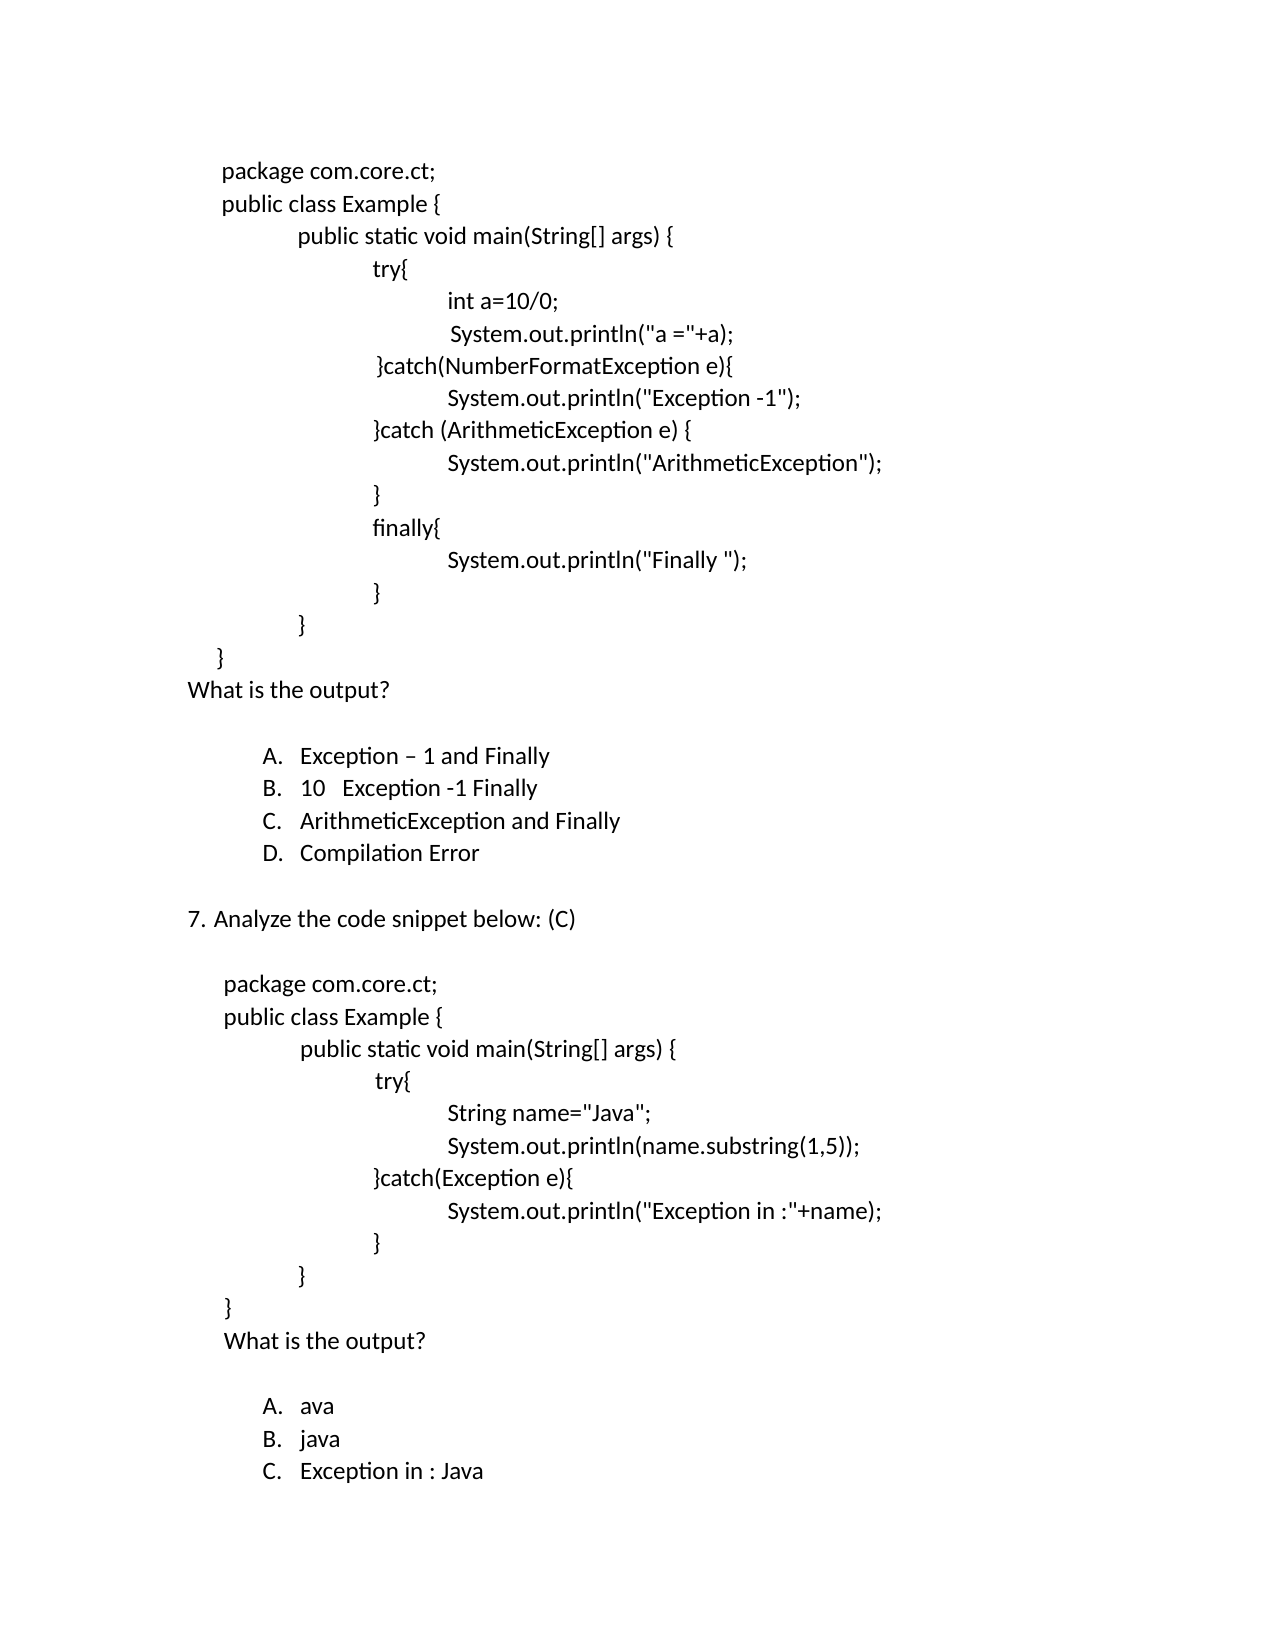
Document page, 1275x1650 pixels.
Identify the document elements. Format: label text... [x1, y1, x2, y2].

text System.out.println("Exception in :"+name); [150, 1195, 1116, 1225]
text public class Example { [187, 188, 1116, 218]
text }catch (ArithmeticException e) { [150, 414, 1116, 445]
text System.out.println("Finally "); [150, 544, 1116, 575]
text public static void main(String[] args) { try{ [150, 1033, 719, 1095]
list 10 Exception -1 Finally [262, 772, 1116, 803]
text String name="Java"; [150, 1097, 1116, 1128]
text System.out.println("Exception -1"); [150, 382, 1116, 412]
list java [262, 1423, 1116, 1453]
text package com.core.ct; [150, 968, 1116, 999]
text System.out.println("ArithmeticException"); [150, 447, 1116, 477]
text } [150, 609, 1116, 640]
text public static void main(String[] args) { [150, 221, 1116, 251]
text } [187, 642, 1116, 672]
text 7. Analyze the code snippet below: (C) [187, 903, 1116, 933]
text } [223, 1292, 1116, 1323]
text package com.core.ct; [187, 156, 1116, 186]
text } [150, 1227, 1116, 1258]
text } [150, 479, 1116, 510]
text int a=10/0; [150, 286, 1116, 316]
text } [150, 1260, 1116, 1290]
text What is the output? [187, 674, 1116, 705]
text What is the output? [223, 1325, 1116, 1355]
text System.out.println("a ="+a); }catch(NumberFormatException e){ [150, 318, 734, 381]
list Compilation Error [262, 837, 1116, 868]
text finally{ [150, 512, 1116, 542]
text try{ [150, 253, 1116, 283]
list ArithmeticException and Finally [262, 805, 1116, 835]
text System.out.println(name.substring(1,5)); [150, 1130, 1116, 1160]
text } [150, 577, 1116, 607]
text public class Example { [150, 1001, 1116, 1031]
text }catch(Exception e){ [150, 1162, 1116, 1193]
list Exception in : Java [262, 1455, 1116, 1486]
list ava [262, 1390, 1116, 1421]
list Exception – 1 and Finally [262, 740, 1116, 770]
